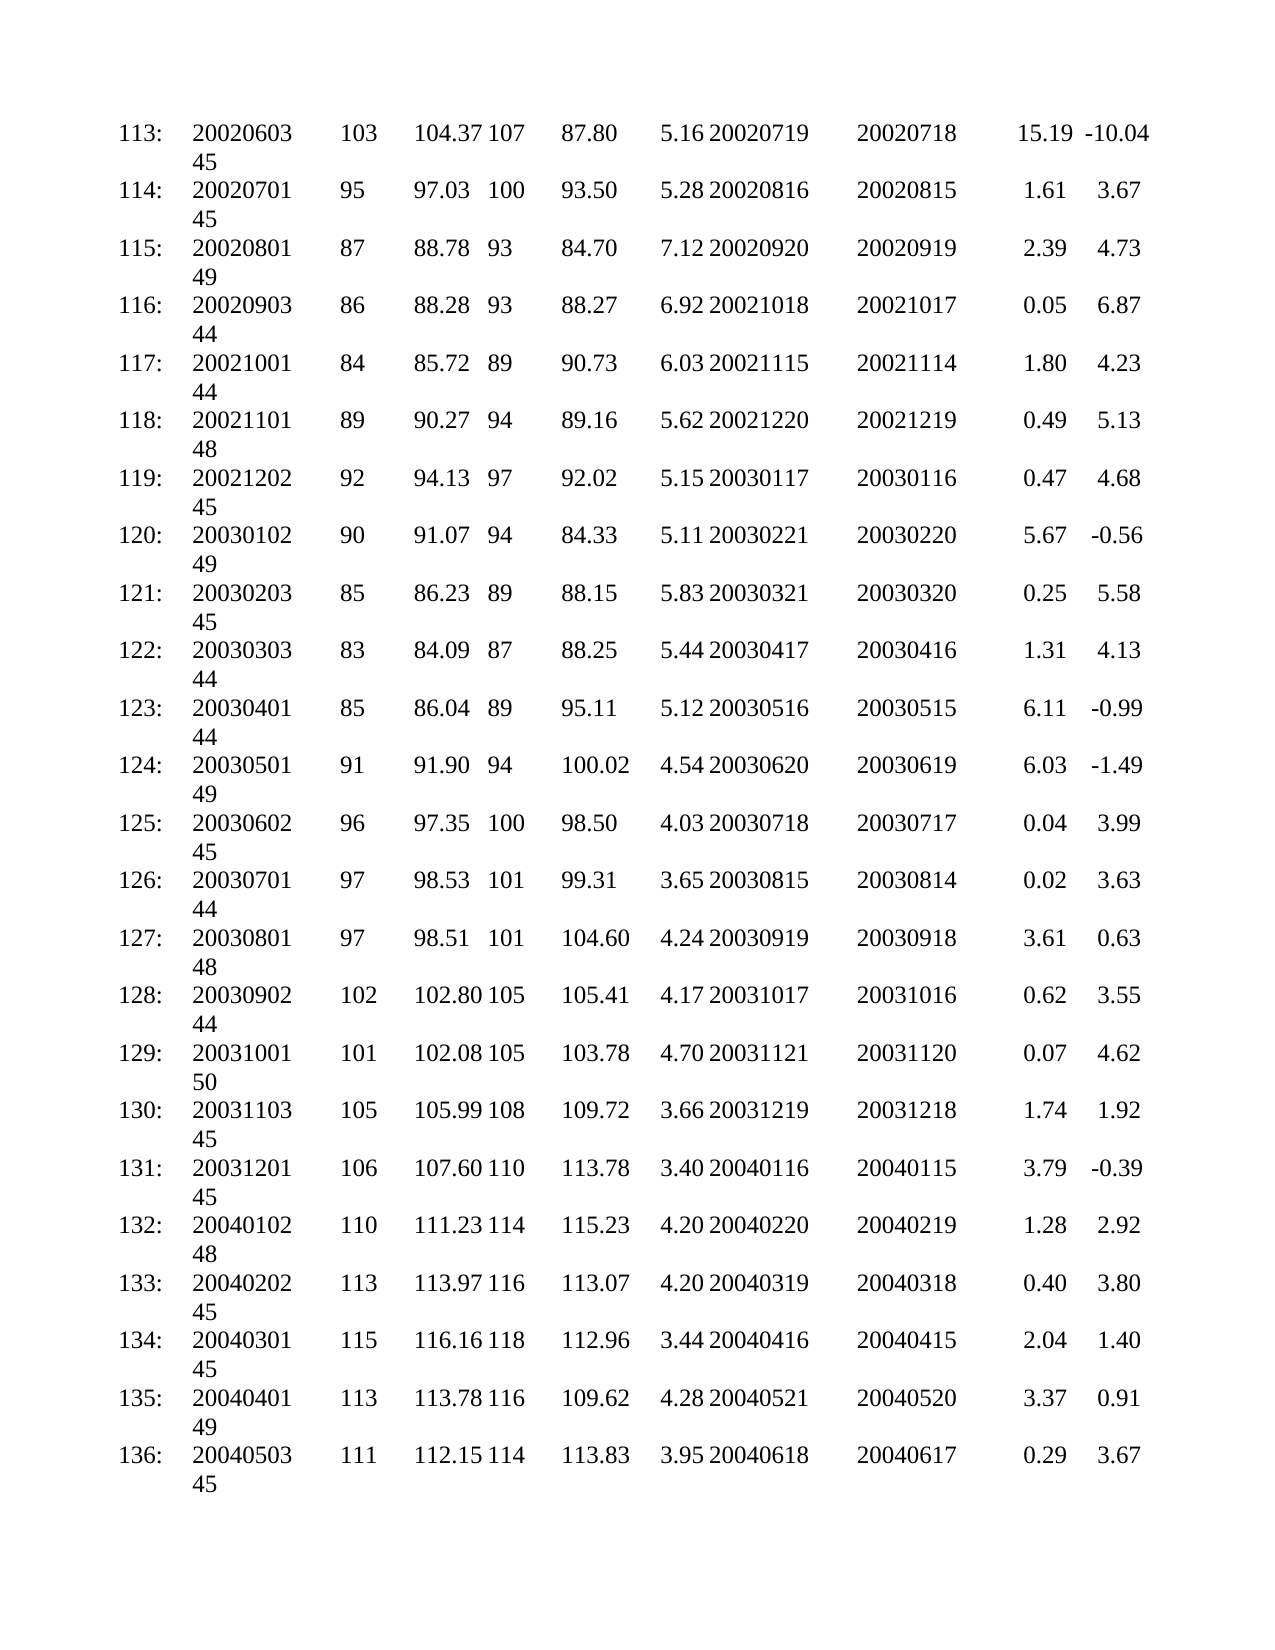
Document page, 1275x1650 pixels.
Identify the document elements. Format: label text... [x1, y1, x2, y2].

text 128: 20030902 102 102.80 105 105.41 4.17 20031017 20031016 0.62 3.55 44 [118, 981, 1157, 1038]
text 134: 20040301 115 116.16 118 112.96 3.44 20040416 20040415 2.04 1.40 45 [118, 1326, 1157, 1383]
text 114: 20020701 95 97.03 100 93.50 5.28 20020816 20020815 1.61 3.67 45 [118, 176, 1157, 233]
text 120: 20030102 90 91.07 94 84.33 5.11 20030221 20030220 5.67 -0.56 49 [118, 521, 1157, 578]
text 122: 20030303 83 84.09 87 88.25 5.44 20030417 20030416 1.31 4.13 44 [118, 636, 1157, 693]
text 129: 20031001 101 102.08 105 103.78 4.70 20031121 20031120 0.07 4.62 50 [118, 1038, 1157, 1096]
text 132: 20040102 110 111.23 114 115.23 4.20 20040220 20040219 1.28 2.92 48 [118, 1211, 1157, 1268]
text 113: 20020603 103 104.37 107 87.80 5.16 20020719 20020718 15.19 -10.04 45 [118, 118, 1157, 176]
text 123: 20030401 85 86.04 89 95.11 5.12 20030516 20030515 6.11 -0.99 44 [118, 693, 1157, 751]
text 118: 20021101 89 90.27 94 89.16 5.62 20021220 20021219 0.49 5.13 48 [118, 406, 1157, 463]
text 131: 20031201 106 107.60 110 113.78 3.40 20040116 20040115 3.79 -0.39 45 [118, 1153, 1157, 1211]
text 136: 20040503 111 112.15 114 113.83 3.95 20040618 20040617 0.29 3.67 45 [118, 1441, 1157, 1498]
text 125: 20030602 96 97.35 100 98.50 4.03 20030718 20030717 0.04 3.99 45 [118, 808, 1157, 866]
text 130: 20031103 105 105.99 108 109.72 3.66 20031219 20031218 1.74 1.92 45 [118, 1096, 1157, 1153]
text 126: 20030701 97 98.53 101 99.31 3.65 20030815 20030814 0.02 3.63 44 [118, 866, 1157, 923]
text 133: 20040202 113 113.97 116 113.07 4.20 20040319 20040318 0.40 3.80 45 [118, 1268, 1157, 1326]
text 135: 20040401 113 113.78 116 109.62 4.28 20040521 20040520 3.37 0.91 49 [118, 1383, 1157, 1441]
text 116: 20020903 86 88.28 93 88.27 6.92 20021018 20021017 0.05 6.87 44 [118, 291, 1157, 348]
text 115: 20020801 87 88.78 93 84.70 7.12 20020920 20020919 2.39 4.73 49 [118, 233, 1157, 291]
text 124: 20030501 91 91.90 94 100.02 4.54 20030620 20030619 6.03 -1.49 49 [118, 751, 1157, 808]
text 117: 20021001 84 85.72 89 90.73 6.03 20021115 20021114 1.80 4.23 44 [118, 348, 1157, 406]
text 121: 20030203 85 86.23 89 88.15 5.83 20030321 20030320 0.25 5.58 45 [118, 578, 1157, 636]
text 119: 20021202 92 94.13 97 92.02 5.15 20030117 20030116 0.47 4.68 45 [118, 463, 1157, 521]
text 127: 20030801 97 98.51 101 104.60 4.24 20030919 20030918 3.61 0.63 48 [118, 923, 1157, 981]
